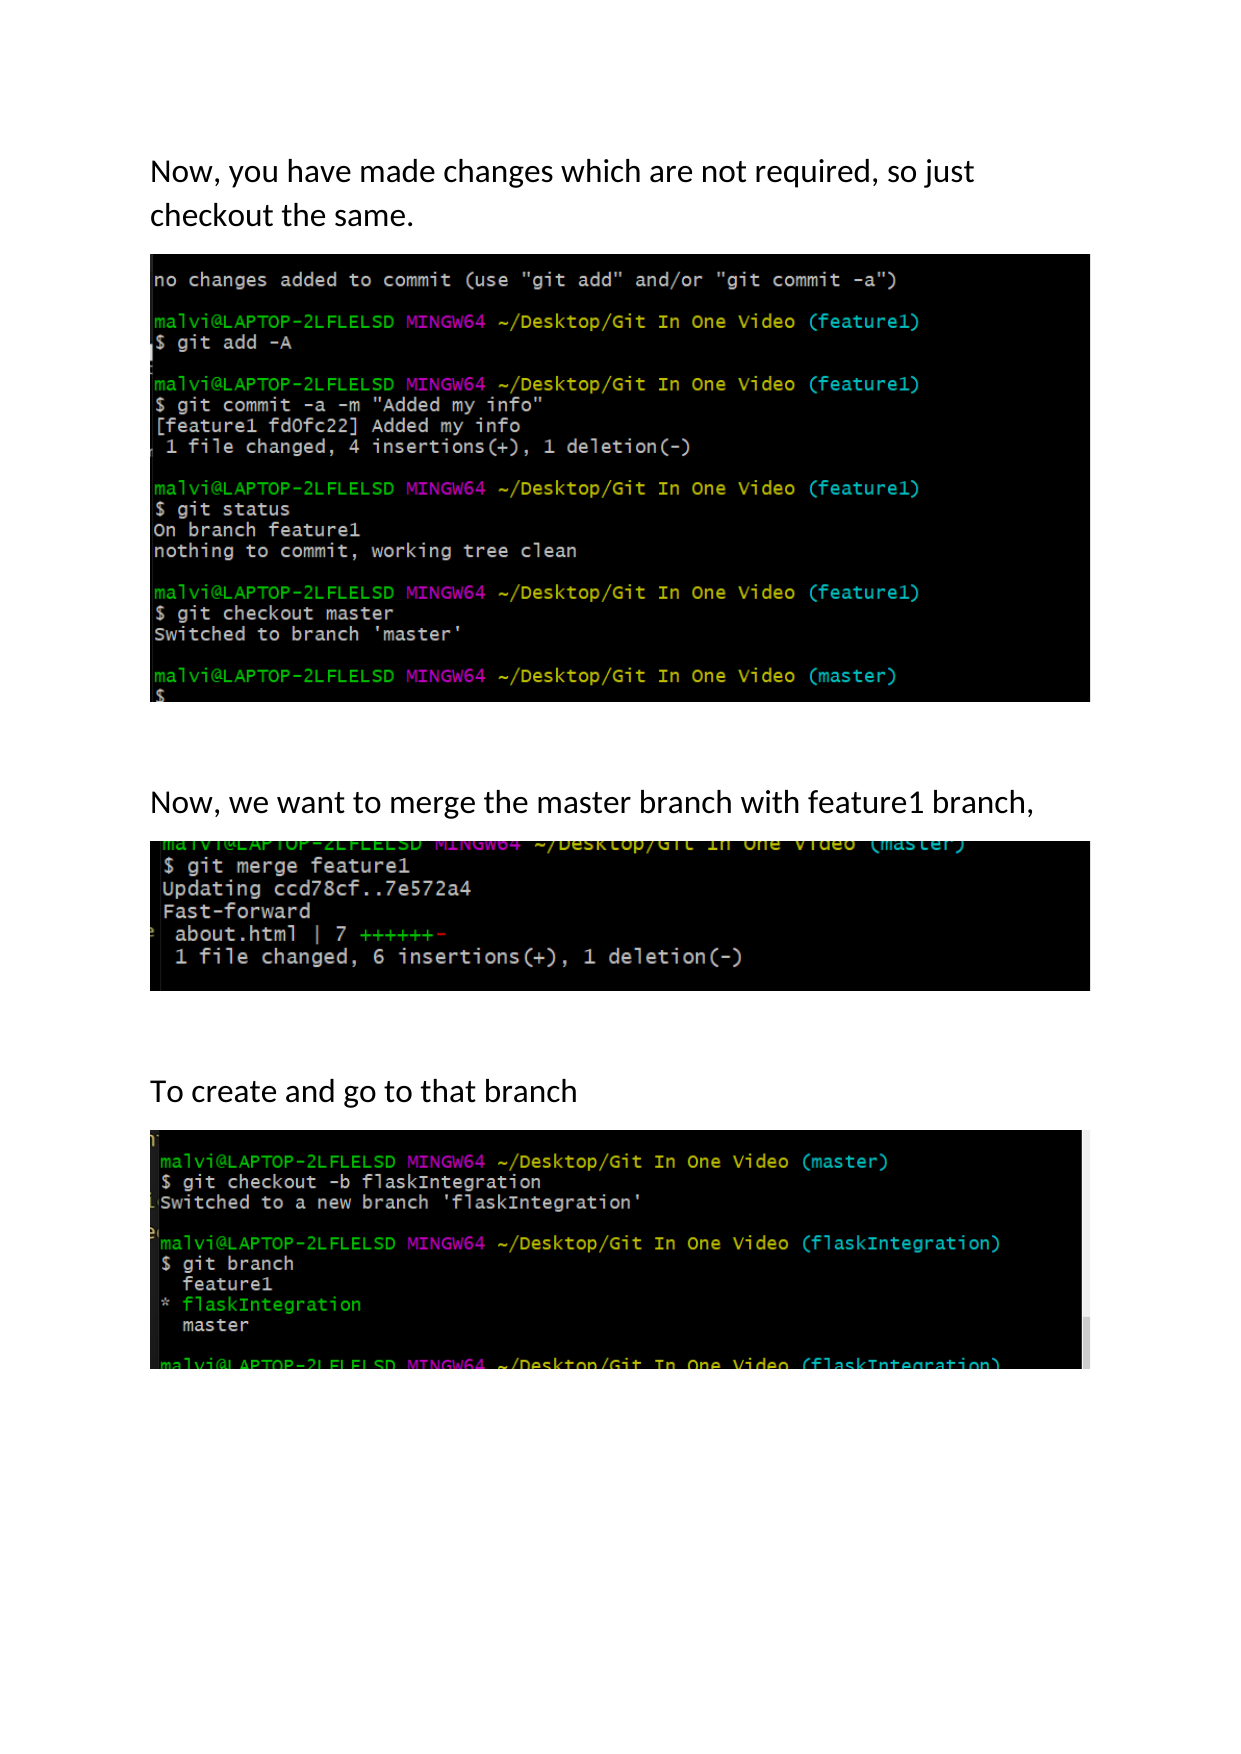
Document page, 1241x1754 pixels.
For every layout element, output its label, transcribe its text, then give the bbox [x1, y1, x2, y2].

picture [150, 254, 1091, 702]
text Now, we want to merge the master branch with feature1 branch, [150, 781, 1090, 822]
picture [150, 841, 1091, 991]
text To create and go to that branch [150, 1070, 1090, 1111]
picture [150, 1130, 1091, 1369]
text Now, you have made changes which are not required, so just checkout the same. [150, 150, 1090, 235]
